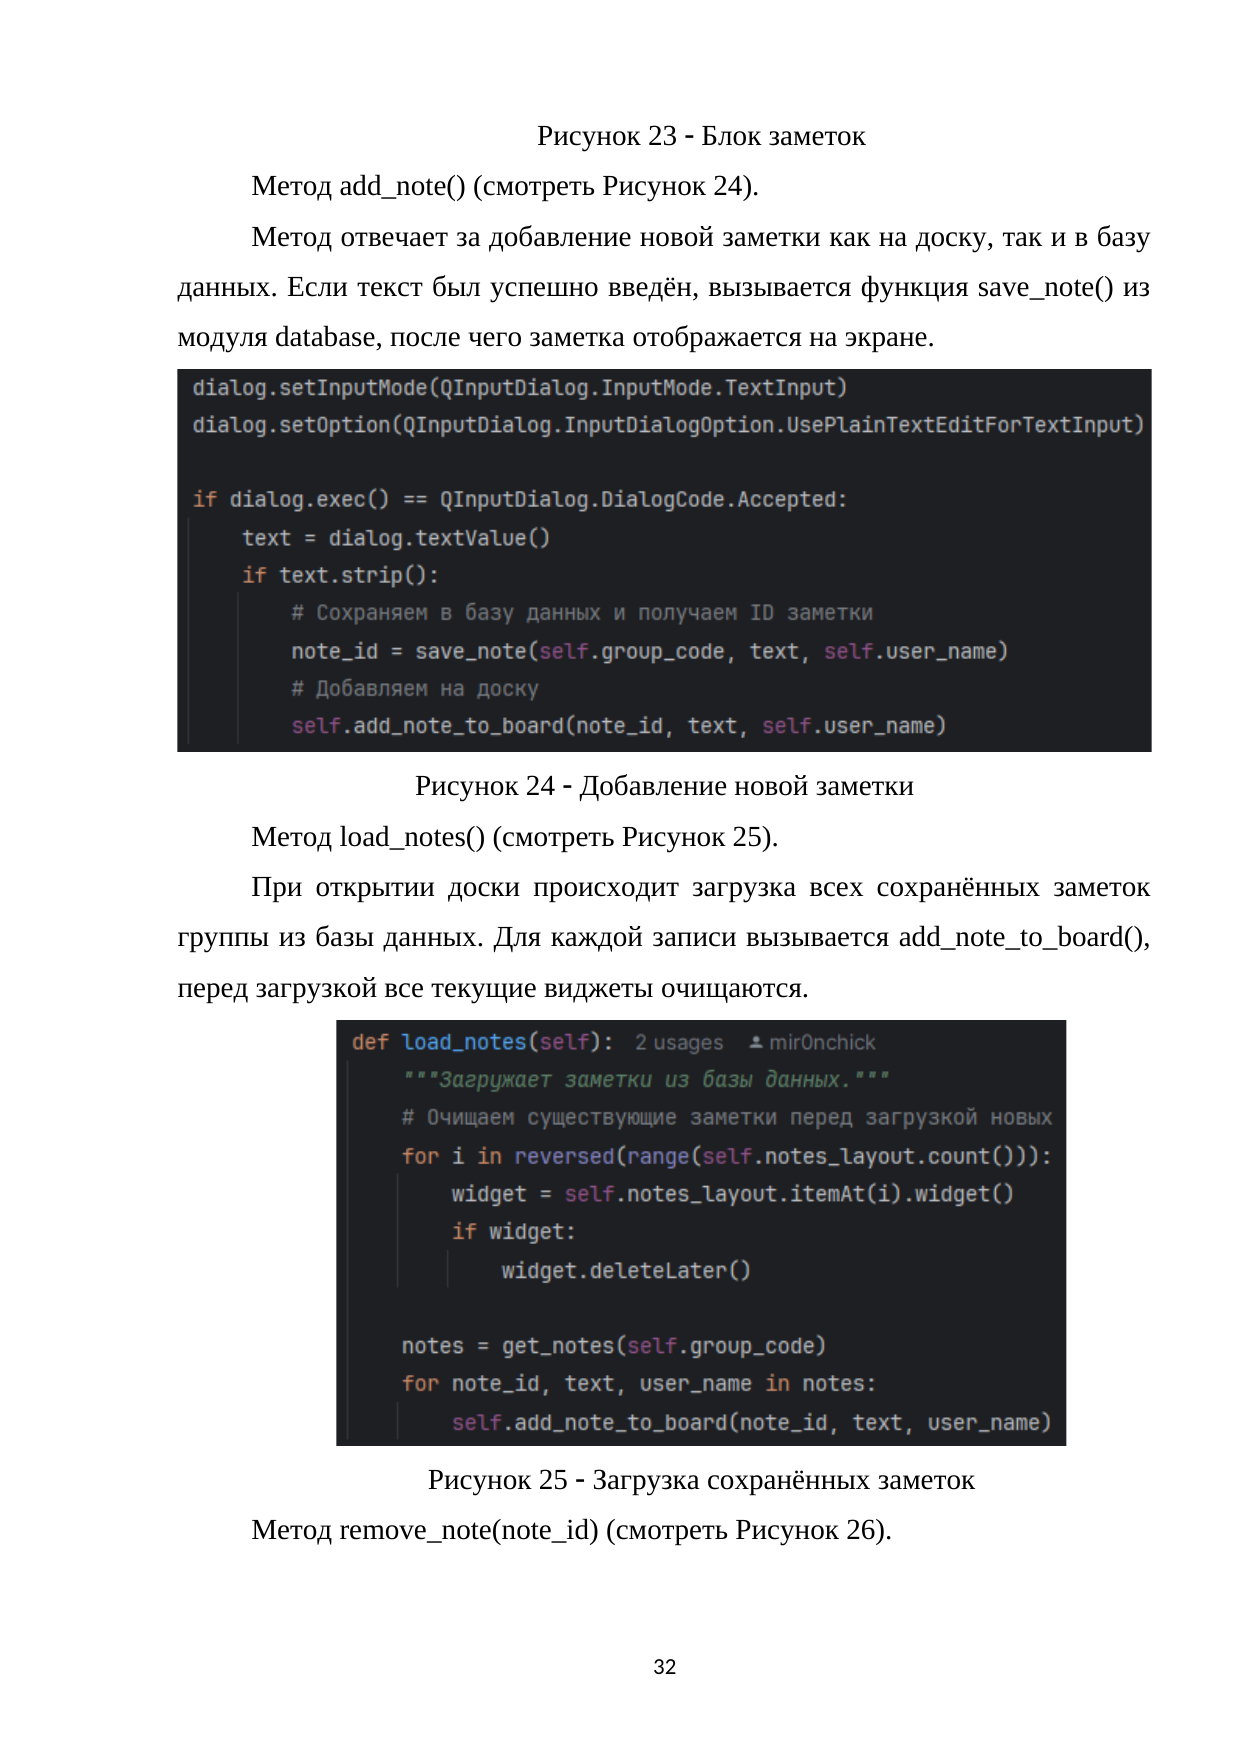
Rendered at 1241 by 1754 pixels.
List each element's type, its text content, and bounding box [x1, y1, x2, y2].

text При открытии доски происходит загрузка всех сохранённых заметок группы из базы данных. Для каждой записи вызывается add_note_to_board(), перед загрузкой все текущие виджеты очищаются. [177, 869, 1152, 1003]
picture [177, 369, 1152, 752]
text Рисунок 24 Добавление новой заметки [177, 768, 1152, 802]
text Метод add_note() (смотреть Рисунок 24). [177, 168, 1152, 202]
text Рисунок 23 Блок заметок [251, 118, 1152, 152]
text Метод отвечает за добавление новой заметки как на доску, так и в базу данных. Если текст был успешно введён, вызывается функция save_note() из модуля database, после чего заметка отображается на экране. [177, 219, 1152, 353]
text Метод remove_note(note_id) (смотреть Рисунок 26). [177, 1512, 1152, 1546]
picture [336, 1020, 1067, 1446]
text Метод load_notes() (смотреть Рисунок 25). [177, 819, 1152, 852]
text Рисунок 25 Загрузка сохранённых заметок [177, 1462, 1152, 1496]
